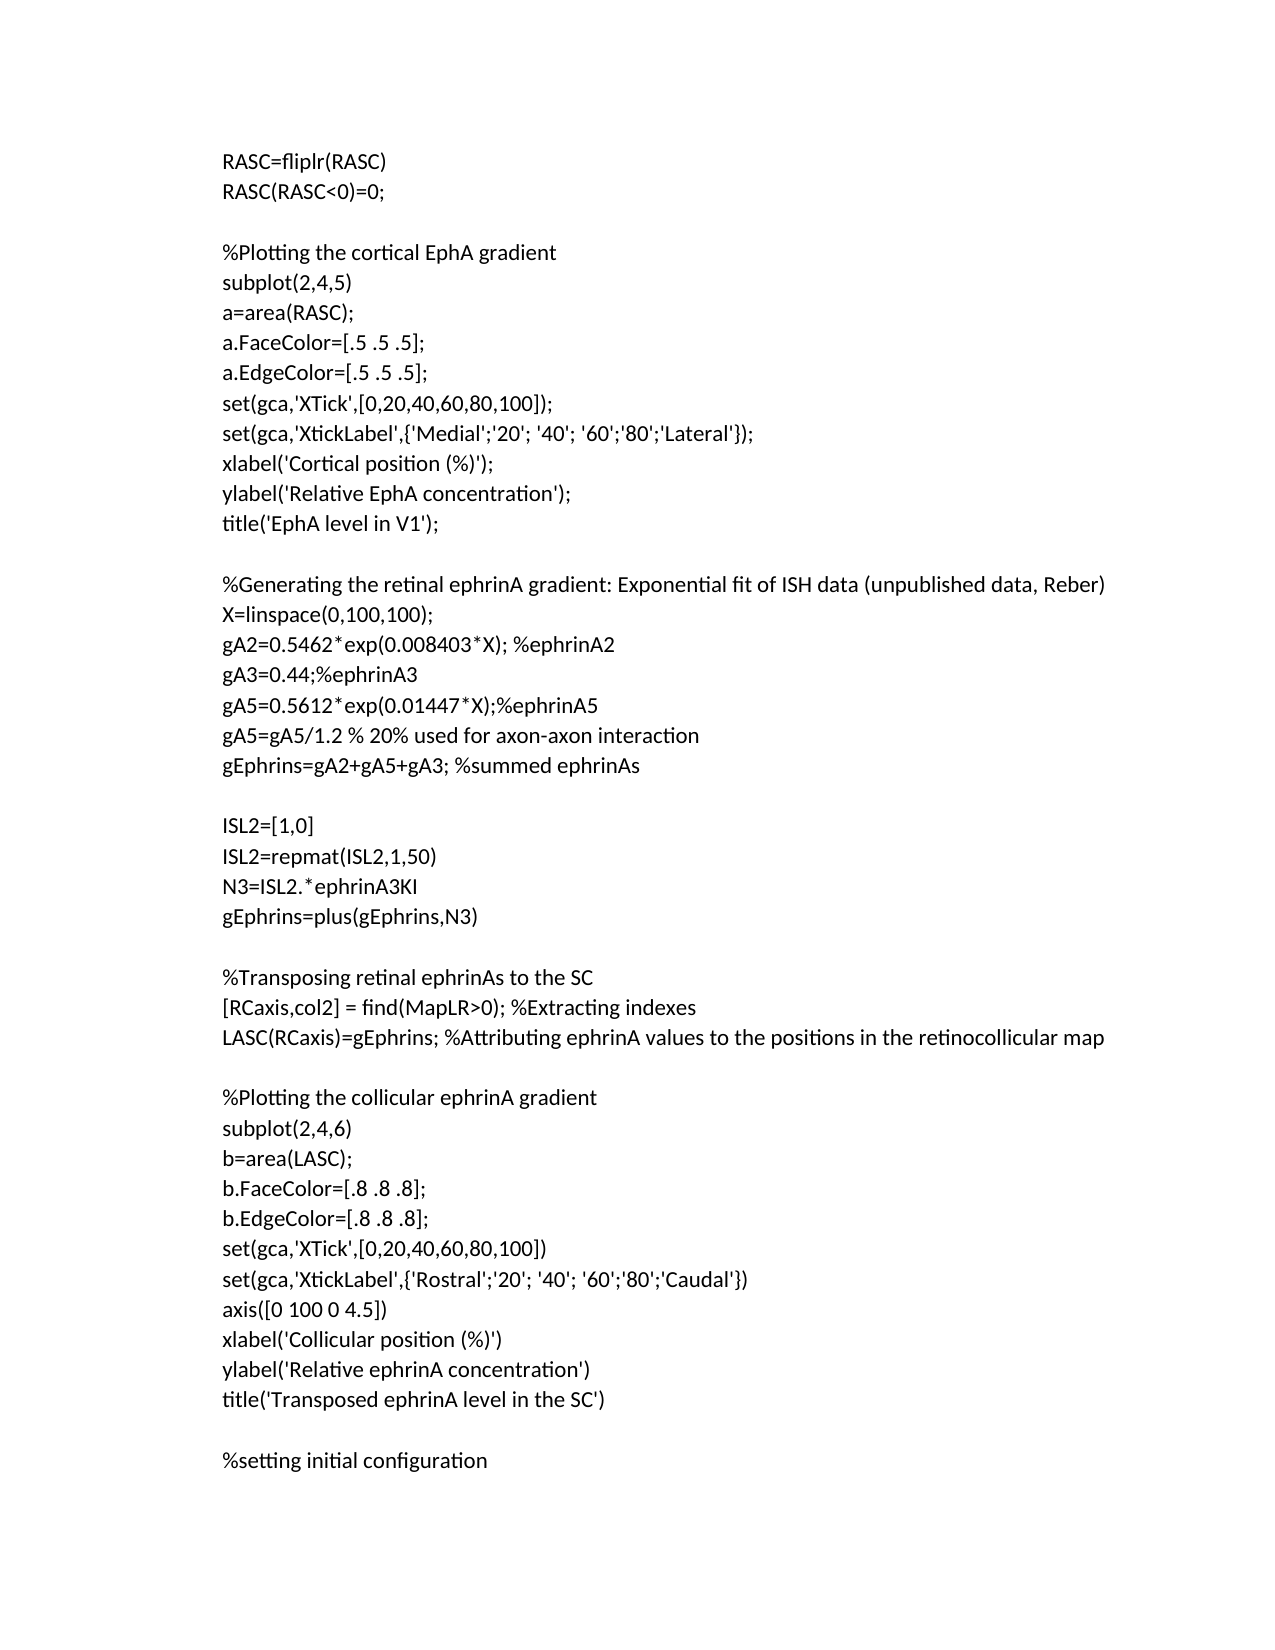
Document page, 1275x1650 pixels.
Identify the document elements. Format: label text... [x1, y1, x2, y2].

text b.FaceColor=[.8 .8 .8]; [147, 1174, 1128, 1202]
text set(gca,'XtickLabel',{'Rostral';'20'; '40'; '60';'80';'Caudal'}) [147, 1265, 1128, 1293]
text b=area(LASC); [147, 1144, 1128, 1172]
text gEphrins=gA2+gA5+gA3; %summed ephrinAs [147, 751, 1128, 779]
text gA3=0.44;%ephrinA3 [147, 661, 1128, 688]
text title('EphA level in V1'); [147, 509, 1128, 537]
text N3=ISL2.*ephrinA3KI [147, 872, 1128, 900]
text X=linspace(0,100,100); [147, 600, 1128, 628]
text ISL2=[1,0] [147, 812, 1128, 839]
text title('Transposed ephrinA level in the SC') [147, 1386, 1128, 1413]
text gA5=0.5612*exp(0.01447*X);%ephrinA5 [147, 691, 1128, 719]
text gA5=gA5/1.2 % 20% used for axon-axon interaction [147, 721, 1128, 749]
text %Transposing retinal ephrinAs to the SC [147, 963, 1128, 991]
text axis([0 100 0 4.5]) [147, 1295, 1128, 1323]
text subplot(2,4,6) [147, 1114, 1128, 1142]
text %Plotting the collicular ephrinA gradient [147, 1083, 1128, 1111]
text gA2=0.5462*exp(0.008403*X); %ephrinA2 [147, 630, 1128, 658]
text xlabel('Cortical position (%)'); [147, 449, 1128, 477]
text [RCaxis,col2] = find(MapLR>0); %Extracting indexes [147, 993, 1128, 1021]
text xlabel('Collicular position (%)') [147, 1325, 1128, 1353]
text %Plotting the cortical EphA gradient [147, 238, 1128, 266]
text set(gca,'XtickLabel',{'Medial';'20'; '40'; '60';'80';'Lateral'}); [147, 419, 1128, 447]
text %setting initial configuration [147, 1446, 1128, 1474]
text RASC(RASC<0)=0; [147, 177, 1128, 205]
text LASC(RCaxis)=gEphrins; %Attributing ephrinA values to the positions in the retinocollicular map [147, 1023, 1128, 1051]
text RASC=fliplr(RASC) [147, 147, 1128, 175]
text ISL2=repmat(ISL2,1,50) [147, 842, 1128, 870]
text ylabel('Relative ephrinA concentration') [147, 1355, 1128, 1383]
text a=area(RASC); [147, 298, 1128, 326]
text a.EdgeColor=[.5 .5 .5]; [147, 358, 1128, 386]
text b.EdgeColor=[.8 .8 .8]; [147, 1204, 1128, 1232]
text a.FaceColor=[.5 .5 .5]; [147, 328, 1128, 356]
text set(gca,'XTick',[0,20,40,60,80,100]); [147, 389, 1128, 417]
text gEphrins=plus(gEphrins,N3) [147, 902, 1128, 930]
text ylabel('Relative EphA concentration'); [147, 479, 1128, 507]
text %Generating the retinal ephrinA gradient: Exponential fit of ISH data (unpublished data, Reber) [147, 570, 1128, 598]
text set(gca,'XTick',[0,20,40,60,80,100]) [147, 1234, 1128, 1262]
text subplot(2,4,5) [147, 268, 1128, 296]
